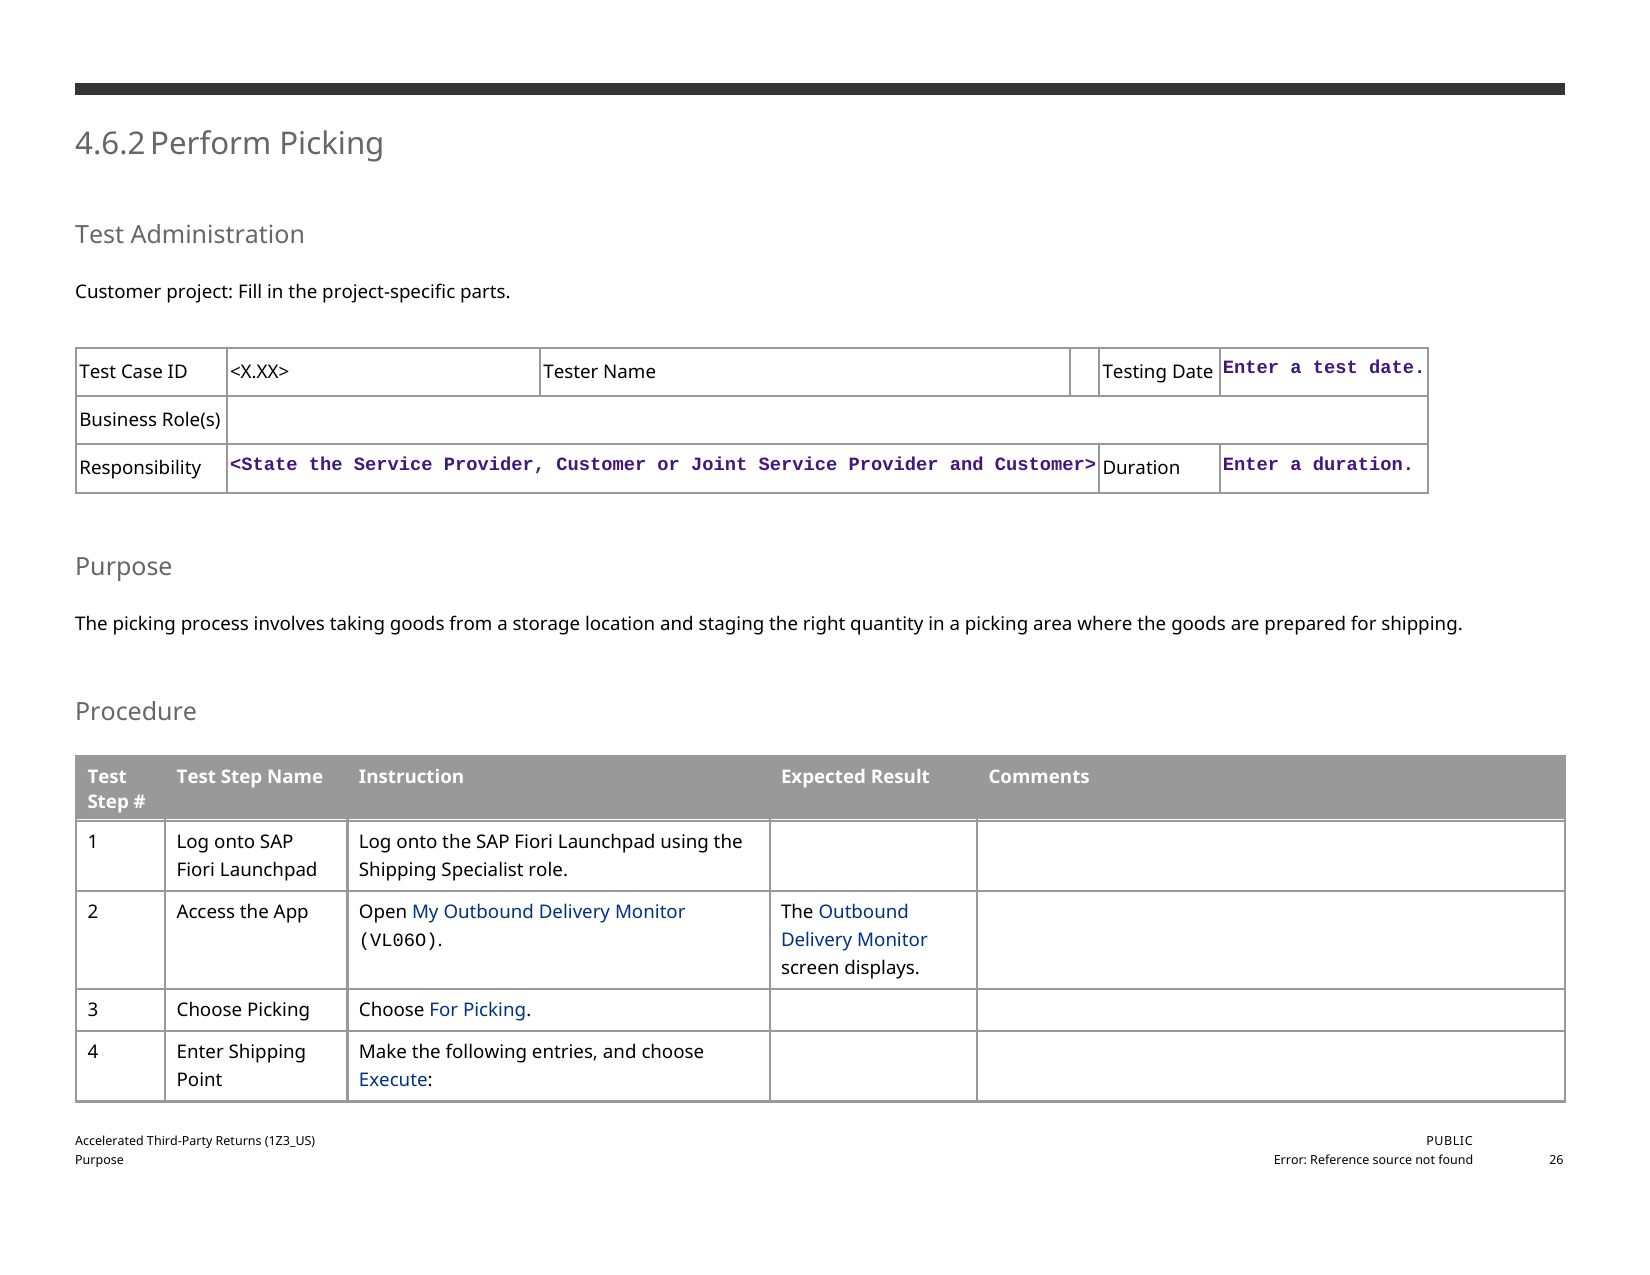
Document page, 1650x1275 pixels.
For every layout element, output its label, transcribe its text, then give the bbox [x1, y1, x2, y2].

table_header Tester Name [541, 349, 1069, 395]
title Test Administration [75, 220, 1565, 249]
table_cell Enter Shipping Point [166, 1032, 346, 1100]
table_cell [771, 990, 976, 1030]
title Procedure [75, 697, 1565, 726]
table_header Enter a test date. [1221, 349, 1427, 395]
table_cell [978, 990, 1564, 1030]
table_header Comments [978, 757, 1564, 819]
table_header <X.XX> [228, 349, 539, 395]
table_cell [978, 1032, 1564, 1100]
table_cell 3 [77, 990, 164, 1030]
table_cell [978, 892, 1564, 988]
table_cell 4 [77, 1032, 164, 1100]
table_cell Log onto the SAP Fiori Launchpad using the Shipping Specialist role. [349, 822, 769, 890]
table_cell The Outbound Delivery Monitor screen displays. [771, 892, 976, 988]
table_cell Responsibility [77, 445, 226, 492]
table_cell [771, 1032, 976, 1100]
text The picking process involves taking goods from a storage location and staging the right quantity in a picking area where the goods are prepared for shipping. [75, 610, 1565, 636]
table_header Testing Date [1100, 349, 1219, 395]
table_cell 2 [77, 892, 164, 988]
table_header Instruction [349, 757, 769, 819]
table_cell Open My Outbound Delivery Monitor (VL06O). [349, 892, 769, 988]
table_cell [978, 822, 1564, 890]
table_cell [771, 822, 976, 890]
table_cell <State the Service Provider, Customer or Joint Service Provider and Customer> [228, 445, 1098, 492]
table_cell [228, 397, 1427, 443]
table_cell Business Role(s) [77, 397, 226, 443]
table_cell Access the App [166, 892, 346, 988]
table_cell Log onto SAP Fiori Launchpad [166, 822, 346, 890]
table_cell Choose Picking [166, 990, 346, 1030]
table_cell Duration [1100, 445, 1219, 492]
text Customer project: Fill in the project-specific parts. [75, 278, 1565, 304]
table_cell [349, 1032, 769, 1100]
table_header Test Step Name [166, 757, 346, 819]
table_cell Enter a duration. [1221, 445, 1427, 492]
table_header [1071, 349, 1098, 395]
title Purpose [75, 552, 1565, 581]
subtitle Perform Picking [75, 124, 1565, 162]
table_header Test Step # [77, 757, 164, 819]
table_cell Choose For Picking. [349, 990, 769, 1030]
table_cell 1 [77, 822, 164, 890]
table_header Test Case ID [77, 349, 226, 395]
table_header Expected Result [771, 757, 976, 819]
